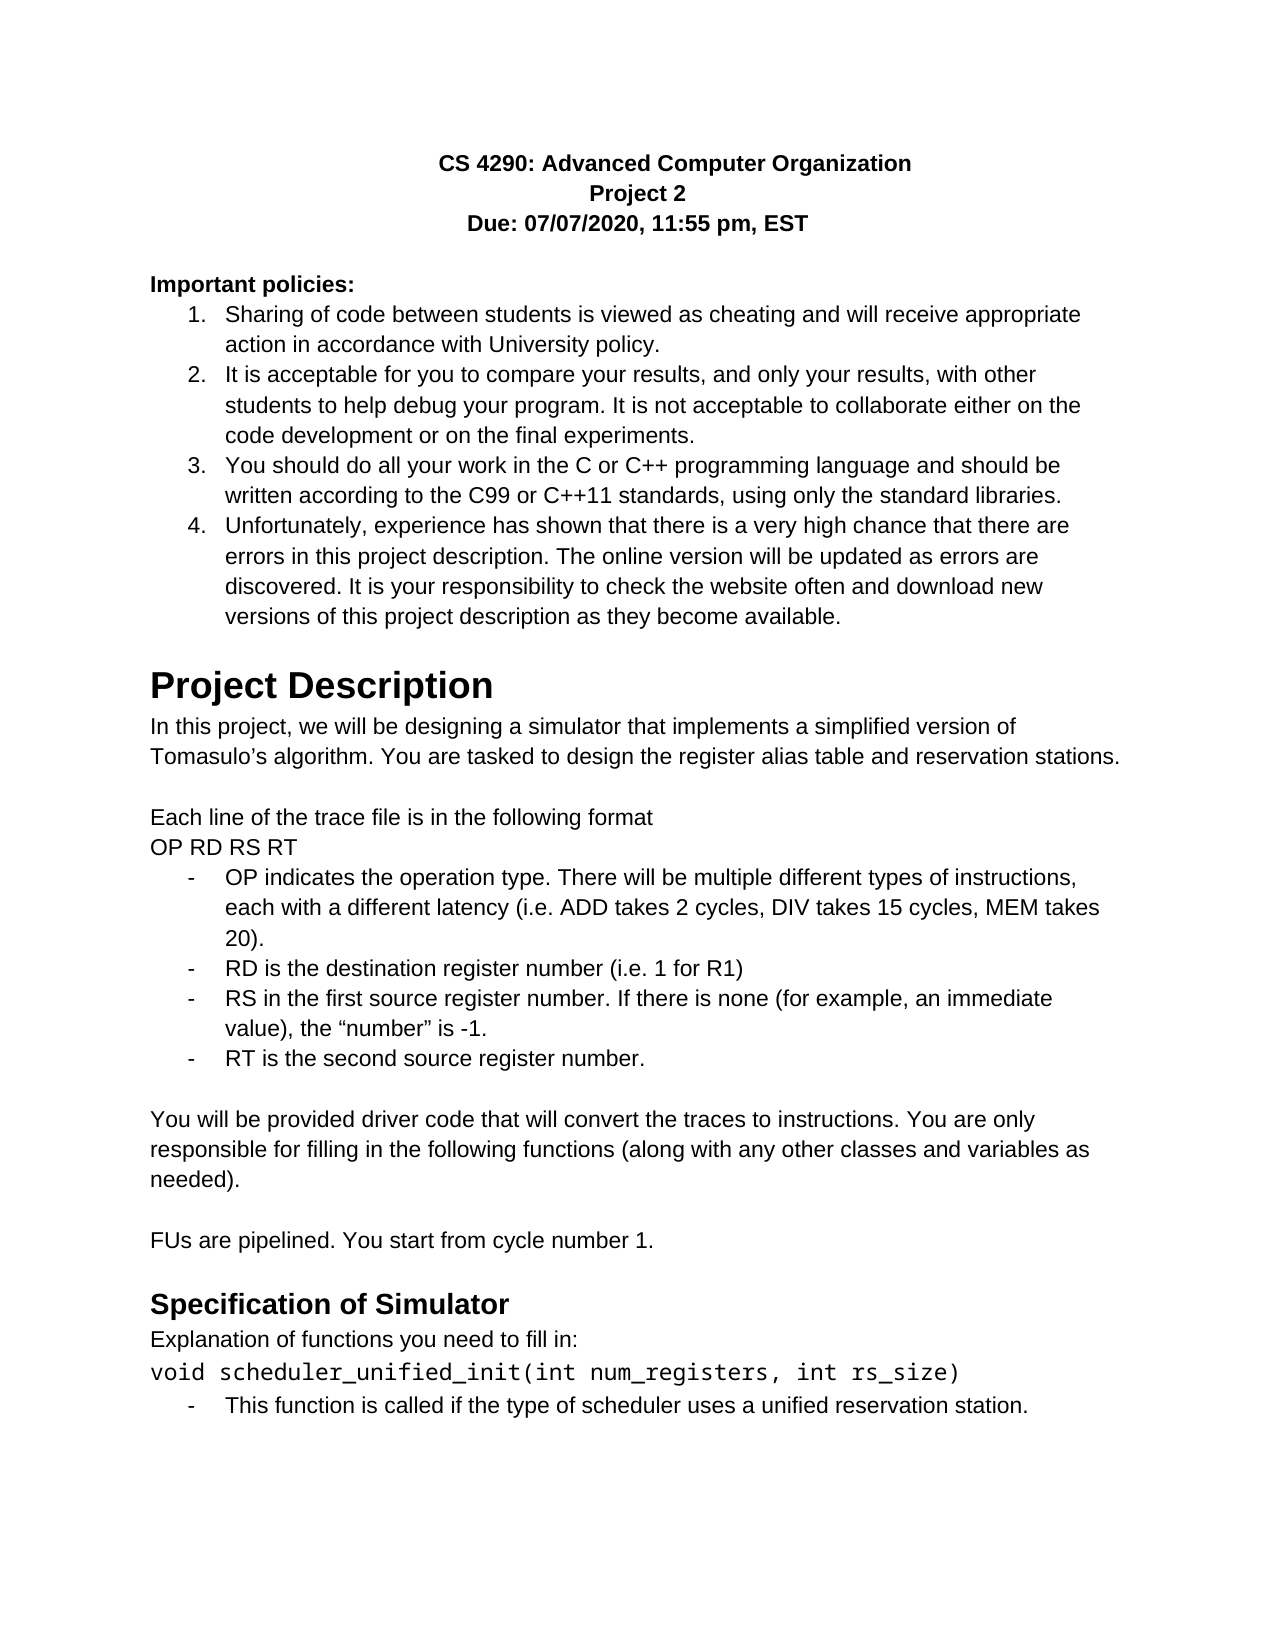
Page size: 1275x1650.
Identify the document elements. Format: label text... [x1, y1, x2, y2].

text OP RD RS RT [150, 834, 1125, 860]
list RD is the destination register number (i.e. 1 for R1) [187, 955, 1125, 981]
list RS in the first source register number. If there is none (for example, an immediate value), the “number” is -1. [187, 985, 1125, 1042]
text Important policies: [150, 271, 1125, 297]
text Explanation of functions you need to fill in: [150, 1326, 1125, 1352]
list It is acceptable for you to compare your results, and only your results, with other students to help debug your program. It is not acceptable to collaborate either on the code development or on the final experiments. [187, 361, 1125, 448]
text void scheduler_unified_init(int num_registers, int rs_size) [150, 1356, 1125, 1387]
list RT is the second source register number. [187, 1045, 1125, 1072]
text CS 4290: Advanced Computer Organization [150, 150, 1125, 176]
text You will be provided driver code that will convert the traces to instructions. You are only responsible for filling in the following functions (along with any other classes and variables as needed). [150, 1106, 1125, 1193]
list Sharing of code between students is viewed as cheating and will receive appropriate action in accordance with University policy. [187, 301, 1125, 358]
text Due: 07/07/2020, 11:55 pm, EST [150, 210, 1125, 237]
list This function is called if the type of scheduler uses a unified reservation station. [187, 1392, 1125, 1418]
text Each line of the trace file is in the following format [150, 804, 1125, 830]
text Specification of Simulator [150, 1287, 1125, 1321]
list Unfortunately, experience has shown that there is a very high chance that there are errors in this project description. The online version will be updated as errors are discovered. It is your responsibility to check the website often and download new versions of this project description as they become available. [187, 512, 1125, 629]
list OP indicates the operation type. There will be multiple different types of instructions, each with a different latency (i.e. ADD takes 2 cycles, DIV takes 15 cycles, MEM takes 20). [187, 864, 1125, 951]
text Project 2 [150, 180, 1125, 207]
text In this project, we will be designing a simulator that implements a simplified version of Tomasulo’s algorithm. You are tasked to design the register alias table and reservation stations. [150, 713, 1125, 770]
text FUs are pipelined. You start from cycle number 1. [150, 1227, 1125, 1253]
list You should do all your work in the C or C++ programming language and should be written according to the C99 or C++11 standards, using only the standard libraries. [187, 452, 1125, 509]
text Project Description [150, 663, 1125, 707]
